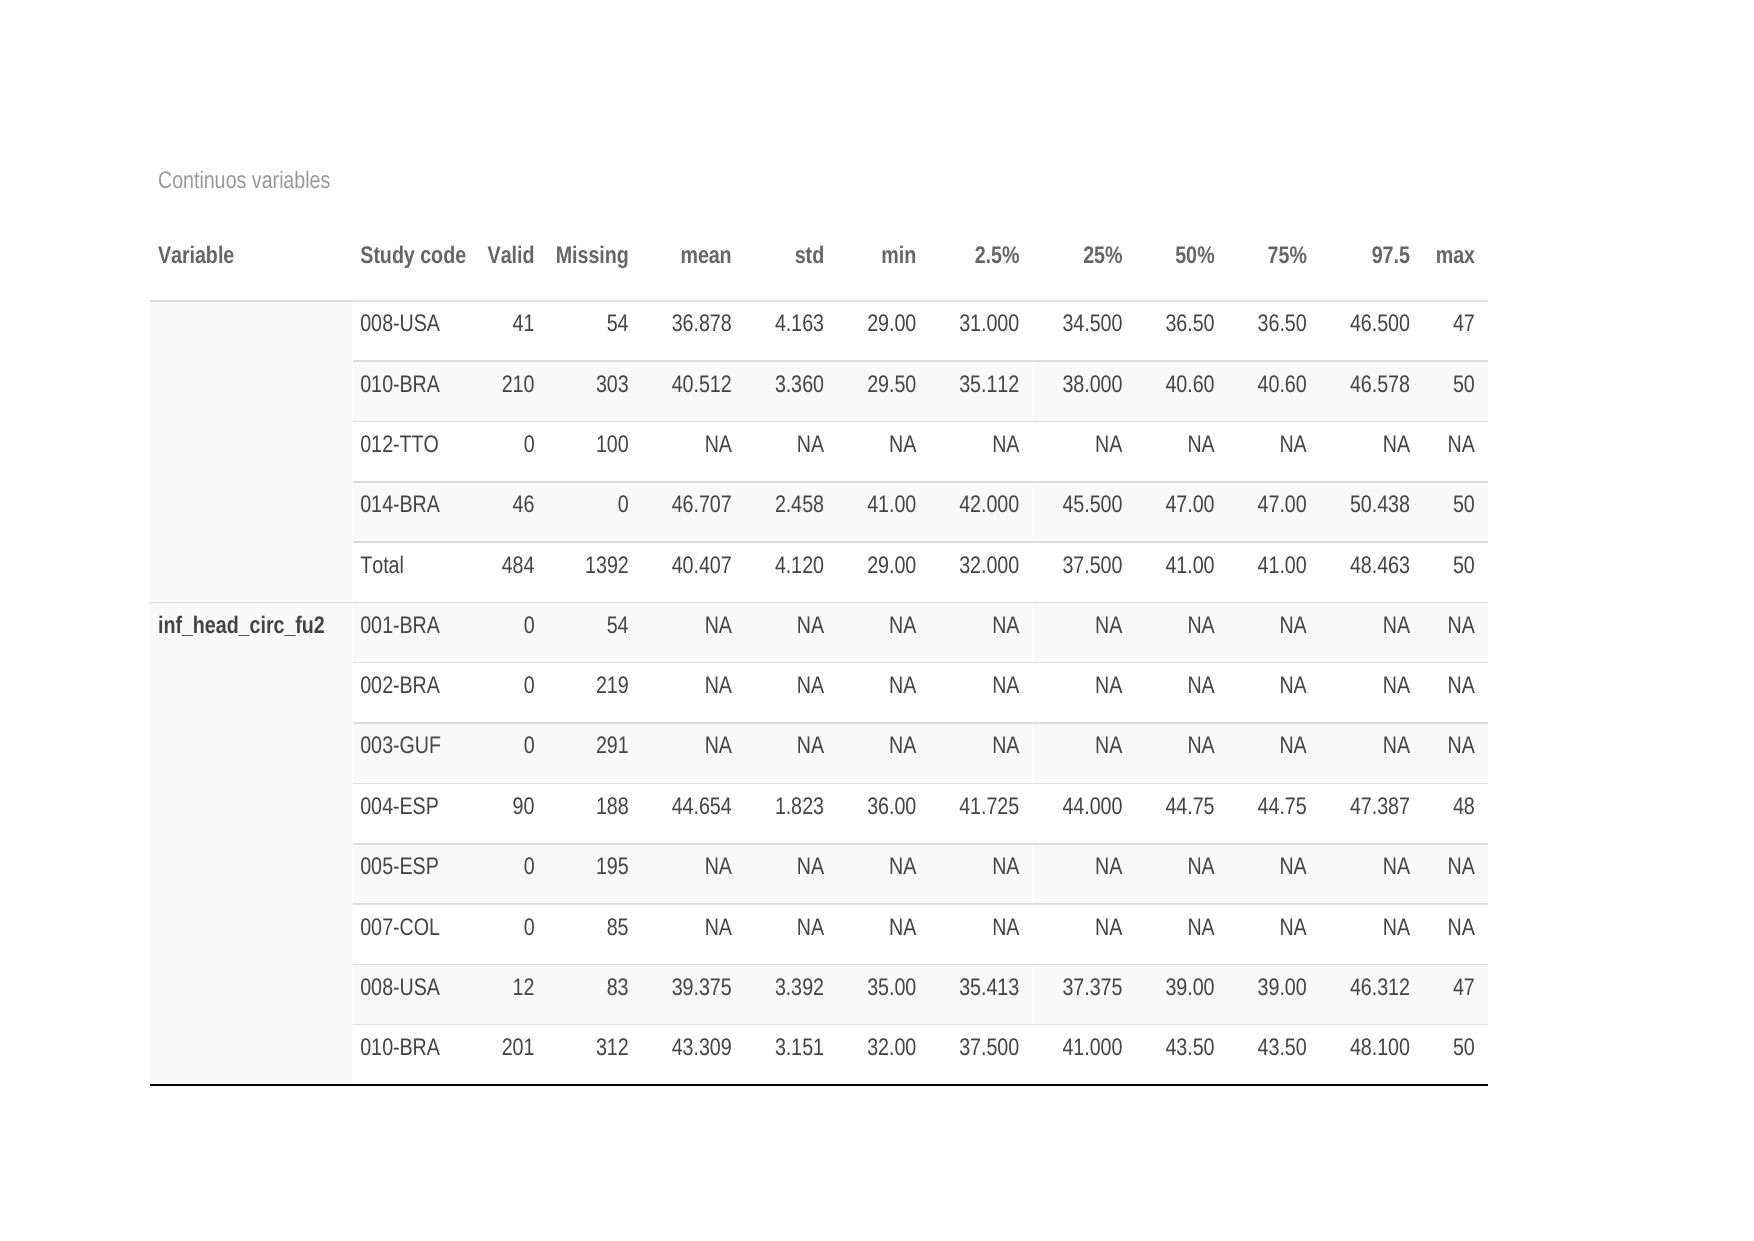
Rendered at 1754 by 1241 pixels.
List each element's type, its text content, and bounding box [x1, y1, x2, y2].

table_cell 47 [1423, 965, 1488, 1024]
table_cell 37.500 [1033, 543, 1136, 602]
table_cell 3.360 [745, 362, 837, 421]
table_cell Study code [353, 224, 479, 300]
table_cell 44.654 [642, 784, 745, 843]
table_cell 44.75 [1228, 784, 1320, 843]
table_cell NA [642, 905, 745, 963]
table_cell inf_head_circ_fu2 [150, 603, 352, 1084]
table_cell NA [1228, 724, 1320, 782]
table_cell 312 [548, 1025, 642, 1084]
table_cell 44.75 [1136, 784, 1228, 843]
table_cell 36.50 [1136, 302, 1228, 360]
table_cell 85 [548, 905, 642, 963]
table_cell 014-BRA [353, 483, 479, 541]
table_cell NA [745, 845, 837, 903]
table_cell 43.309 [642, 1025, 745, 1084]
table_cell 54 [548, 603, 642, 662]
table_cell NA [642, 724, 745, 782]
table_cell 75% [1228, 224, 1320, 300]
table_cell 43.50 [1228, 1025, 1320, 1084]
table_cell 44.000 [1033, 784, 1136, 843]
table_cell 008-USA [353, 302, 479, 360]
table_cell 50.438 [1320, 483, 1423, 541]
table_cell 29.00 [837, 543, 929, 602]
table_cell 4.163 [745, 302, 837, 360]
table_cell NA [837, 603, 929, 662]
table_cell 41.00 [1136, 543, 1228, 602]
table_cell 0 [479, 603, 548, 662]
table_cell NA [642, 663, 745, 722]
table_cell NA [1320, 905, 1423, 963]
table_cell NA [1033, 663, 1136, 722]
table_cell NA [1228, 603, 1320, 662]
table_cell NA [745, 724, 837, 782]
table_cell 83 [548, 965, 642, 1024]
table_cell 004-ESP [353, 784, 479, 843]
table_cell NA [1320, 663, 1423, 722]
table_cell 47.00 [1228, 483, 1320, 541]
table_cell 002-BRA [353, 663, 479, 722]
table_cell NA [642, 422, 745, 481]
table_cell 4.120 [745, 543, 837, 602]
table_cell 41 [479, 302, 548, 360]
table_cell NA [1136, 663, 1228, 722]
table_cell 010-BRA [353, 1025, 479, 1084]
table_cell 007-COL [353, 905, 479, 963]
table_cell 46.500 [1320, 302, 1423, 360]
table_cell NA [1136, 724, 1228, 782]
table_cell 48.463 [1320, 543, 1423, 602]
table_cell 2.458 [745, 483, 837, 541]
table_cell NA [837, 663, 929, 722]
table_cell Missing [548, 224, 642, 300]
table_cell 0 [479, 663, 548, 722]
table_cell 31.000 [929, 302, 1032, 360]
table_cell 48 [1423, 784, 1488, 843]
table_cell Valid [479, 224, 548, 300]
table_cell NA [837, 422, 929, 481]
table_cell NA [1228, 905, 1320, 963]
table_cell NA [1423, 603, 1488, 662]
table_cell 46.312 [1320, 965, 1423, 1024]
table_cell 008-USA [353, 965, 479, 1024]
table_cell 38.000 [1033, 362, 1136, 421]
table_cell std [745, 224, 837, 300]
table_cell NA [1423, 724, 1488, 782]
table_cell 41.725 [929, 784, 1032, 843]
table_cell 50 [1423, 1025, 1488, 1084]
table_cell NA [929, 422, 1032, 481]
table_cell 54 [548, 302, 642, 360]
table_cell 37.500 [929, 1025, 1032, 1084]
table_cell NA [1320, 724, 1423, 782]
table_cell 2.5% [929, 224, 1032, 300]
table_cell NA [745, 663, 837, 722]
table_cell NA [1033, 422, 1136, 481]
table_cell 45.500 [1033, 483, 1136, 541]
table_cell NA [1033, 603, 1136, 662]
table_cell 47.387 [1320, 784, 1423, 843]
table_cell 46.707 [642, 483, 745, 541]
table_cell 47 [1423, 302, 1488, 360]
table_cell 0 [479, 422, 548, 481]
table_cell 0 [479, 845, 548, 903]
table_cell NA [1228, 422, 1320, 481]
table_cell 41.00 [1228, 543, 1320, 602]
table_cell 43.50 [1136, 1025, 1228, 1084]
table_cell 35.112 [929, 362, 1032, 421]
table_cell NA [1423, 663, 1488, 722]
table_cell 41.00 [837, 483, 929, 541]
table_cell 47.00 [1136, 483, 1228, 541]
table_cell 46 [479, 483, 548, 541]
table_cell 012-TTO [353, 422, 479, 481]
table_cell NA [745, 603, 837, 662]
table_cell 50 [1423, 362, 1488, 421]
table_cell min [837, 224, 929, 300]
table_cell 37.375 [1033, 965, 1136, 1024]
table_cell 195 [548, 845, 642, 903]
table_cell 303 [548, 362, 642, 421]
table_cell 35.00 [837, 965, 929, 1024]
table_cell 36.878 [642, 302, 745, 360]
table_cell NA [1033, 905, 1136, 963]
table_cell 50 [1423, 483, 1488, 541]
table_header Continuos variables [150, 150, 1488, 224]
table_cell 25% [1033, 224, 1136, 300]
table_cell NA [1033, 724, 1136, 782]
table_cell 36.50 [1228, 302, 1320, 360]
table_cell 32.000 [929, 543, 1032, 602]
table_cell 36.00 [837, 784, 929, 843]
table_cell Variable [150, 224, 352, 300]
table_cell NA [745, 905, 837, 963]
table_cell NA [1423, 845, 1488, 903]
table_cell 3.392 [745, 965, 837, 1024]
table_cell NA [929, 663, 1032, 722]
table_cell NA [837, 845, 929, 903]
table_cell 32.00 [837, 1025, 929, 1084]
table_cell NA [1423, 422, 1488, 481]
table_cell 0 [479, 724, 548, 782]
table_cell 39.00 [1136, 965, 1228, 1024]
table_cell 001-BRA [353, 603, 479, 662]
table_cell NA [1136, 845, 1228, 903]
table_cell mean [642, 224, 745, 300]
table_cell 50 [1423, 543, 1488, 602]
table_cell 35.413 [929, 965, 1032, 1024]
table_cell 34.500 [1033, 302, 1136, 360]
table_cell 12 [479, 965, 548, 1024]
table_cell 48.100 [1320, 1025, 1423, 1084]
table_cell 1392 [548, 543, 642, 602]
table_cell NA [1136, 422, 1228, 481]
table_cell NA [1320, 845, 1423, 903]
table_cell 40.512 [642, 362, 745, 421]
table_cell NA [837, 905, 929, 963]
table_cell 40.407 [642, 543, 745, 602]
table_cell NA [642, 603, 745, 662]
table_cell 29.50 [837, 362, 929, 421]
table_cell 50% [1136, 224, 1228, 300]
table_cell 40.60 [1228, 362, 1320, 421]
table_cell 201 [479, 1025, 548, 1084]
table_cell max [1423, 224, 1488, 300]
table_cell NA [745, 422, 837, 481]
table_cell NA [1228, 663, 1320, 722]
table_cell NA [929, 905, 1032, 963]
table_cell 219 [548, 663, 642, 722]
table_cell Total [353, 543, 479, 602]
table_cell NA [837, 724, 929, 782]
table_cell 41.000 [1033, 1025, 1136, 1084]
table_cell 46.578 [1320, 362, 1423, 421]
table_cell 42.000 [929, 483, 1032, 541]
table_cell 210 [479, 362, 548, 421]
table_cell 0 [548, 483, 642, 541]
table_cell 100 [548, 422, 642, 481]
table_cell 29.00 [837, 302, 929, 360]
table_cell 40.60 [1136, 362, 1228, 421]
table_cell 90 [479, 784, 548, 843]
table_cell 484 [479, 543, 548, 602]
table_cell NA [1320, 603, 1423, 662]
table_cell 97.5 [1320, 224, 1423, 300]
table_cell NA [929, 845, 1032, 903]
table_cell NA [1228, 845, 1320, 903]
table_cell NA [1423, 905, 1488, 963]
table_cell 188 [548, 784, 642, 843]
table_cell 1.823 [745, 784, 837, 843]
table_cell NA [1136, 603, 1228, 662]
table_cell NA [929, 724, 1032, 782]
table_cell NA [1320, 422, 1423, 481]
table_cell 39.00 [1228, 965, 1320, 1024]
table_cell NA [642, 845, 745, 903]
table_cell 005-ESP [353, 845, 479, 903]
table_cell NA [1033, 845, 1136, 903]
table_cell 291 [548, 724, 642, 782]
table_cell NA [929, 603, 1032, 662]
table_cell NA [1136, 905, 1228, 963]
table_cell 3.151 [745, 1025, 837, 1084]
table_cell 010-BRA [353, 362, 479, 421]
table_cell 003-GUF [353, 724, 479, 782]
table_cell 39.375 [642, 965, 745, 1024]
table_cell 0 [479, 905, 548, 963]
